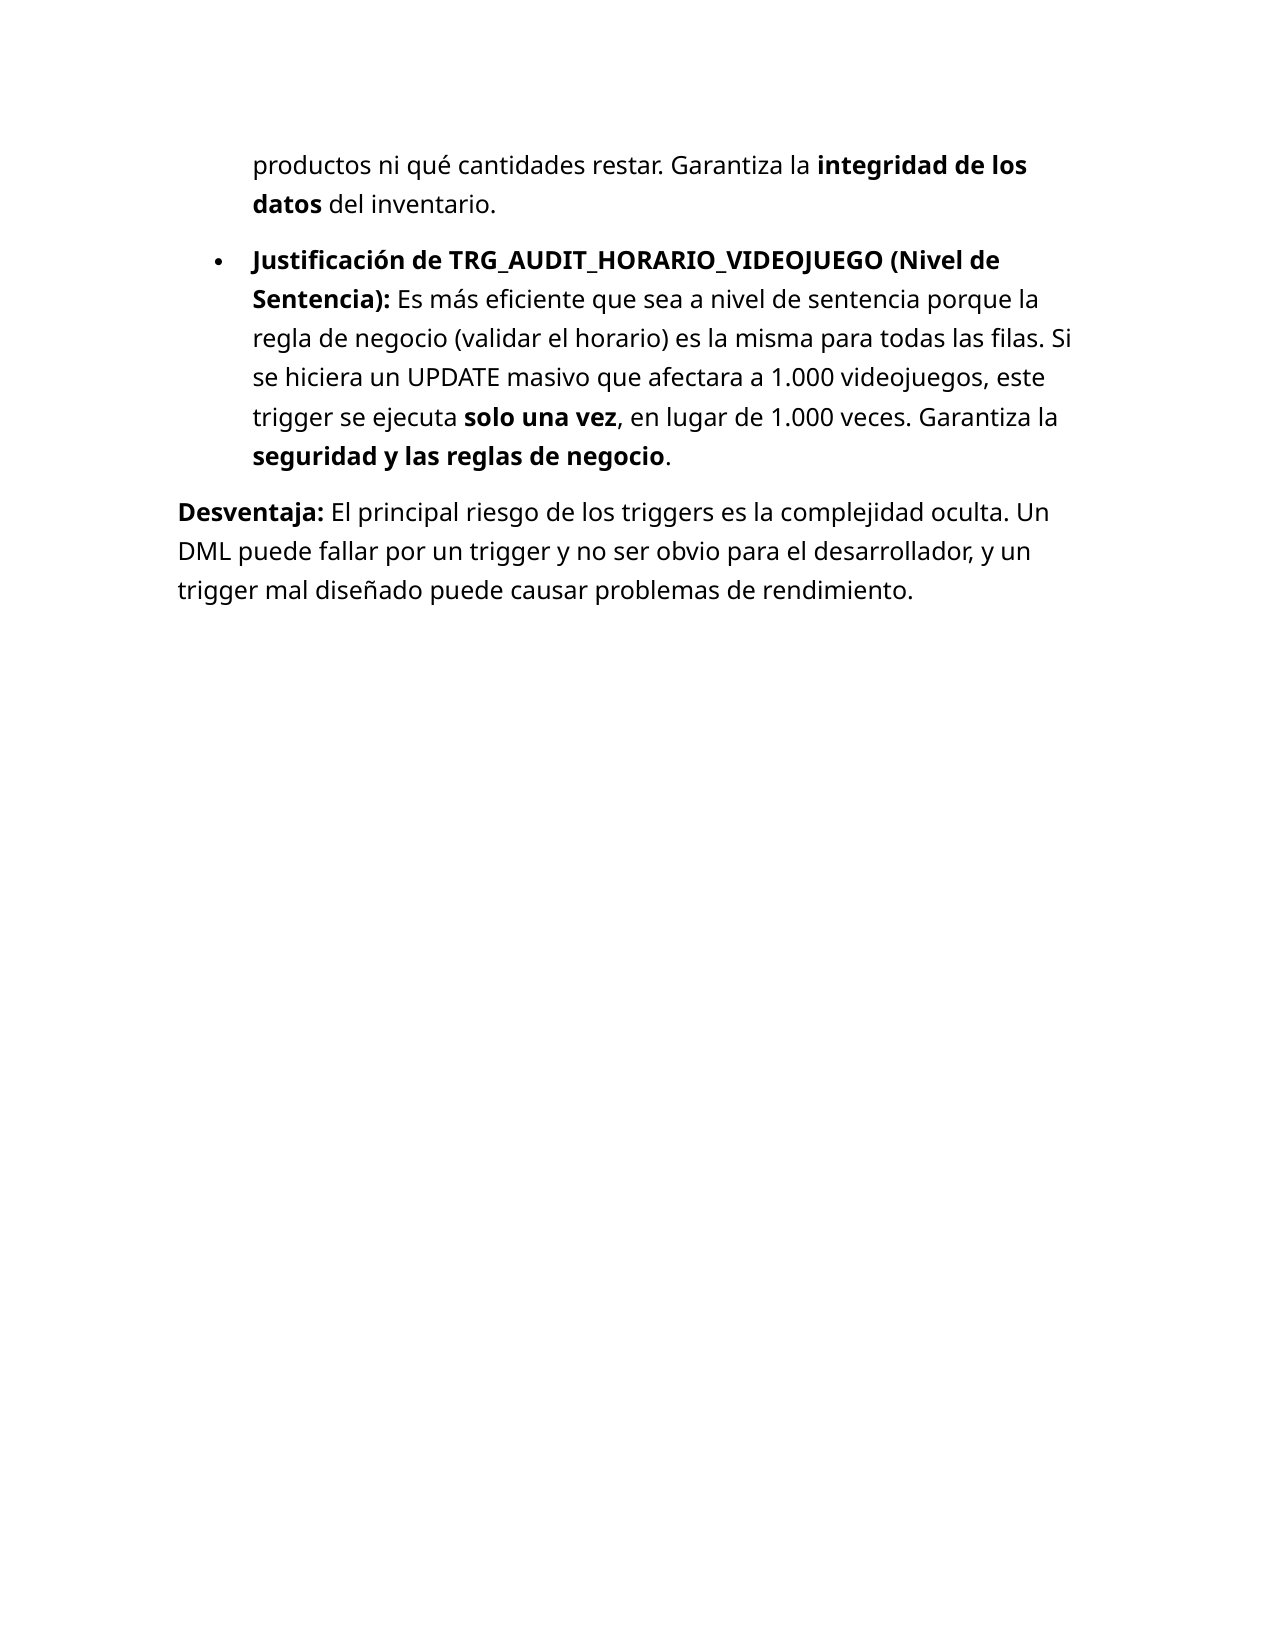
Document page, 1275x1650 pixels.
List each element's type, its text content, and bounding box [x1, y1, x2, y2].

list Justificación de TRG_AUDIT_HORARIO_VIDEOJUEGO (Nivel de Sentencia): Es más eficiente que sea a nivel de sentencia porque la regla de negocio (validar el horario) es la misma para todas las filas. Si se hiciera un UPDATE masivo que afectara a 1.000 videojuegos, este trigger se ejecuta solo una vez, en lugar de 1.000 veces. Garantiza la seguridad y las reglas de negocio. [215, 243, 1098, 472]
text Desventaja: El principal riesgo de los triggers es la complejidad oculta. Un DML puede fallar por un trigger y no ser obvio para el desarrollador, y un trigger mal diseñado puede causar problemas de rendimiento. [177, 494, 1098, 607]
